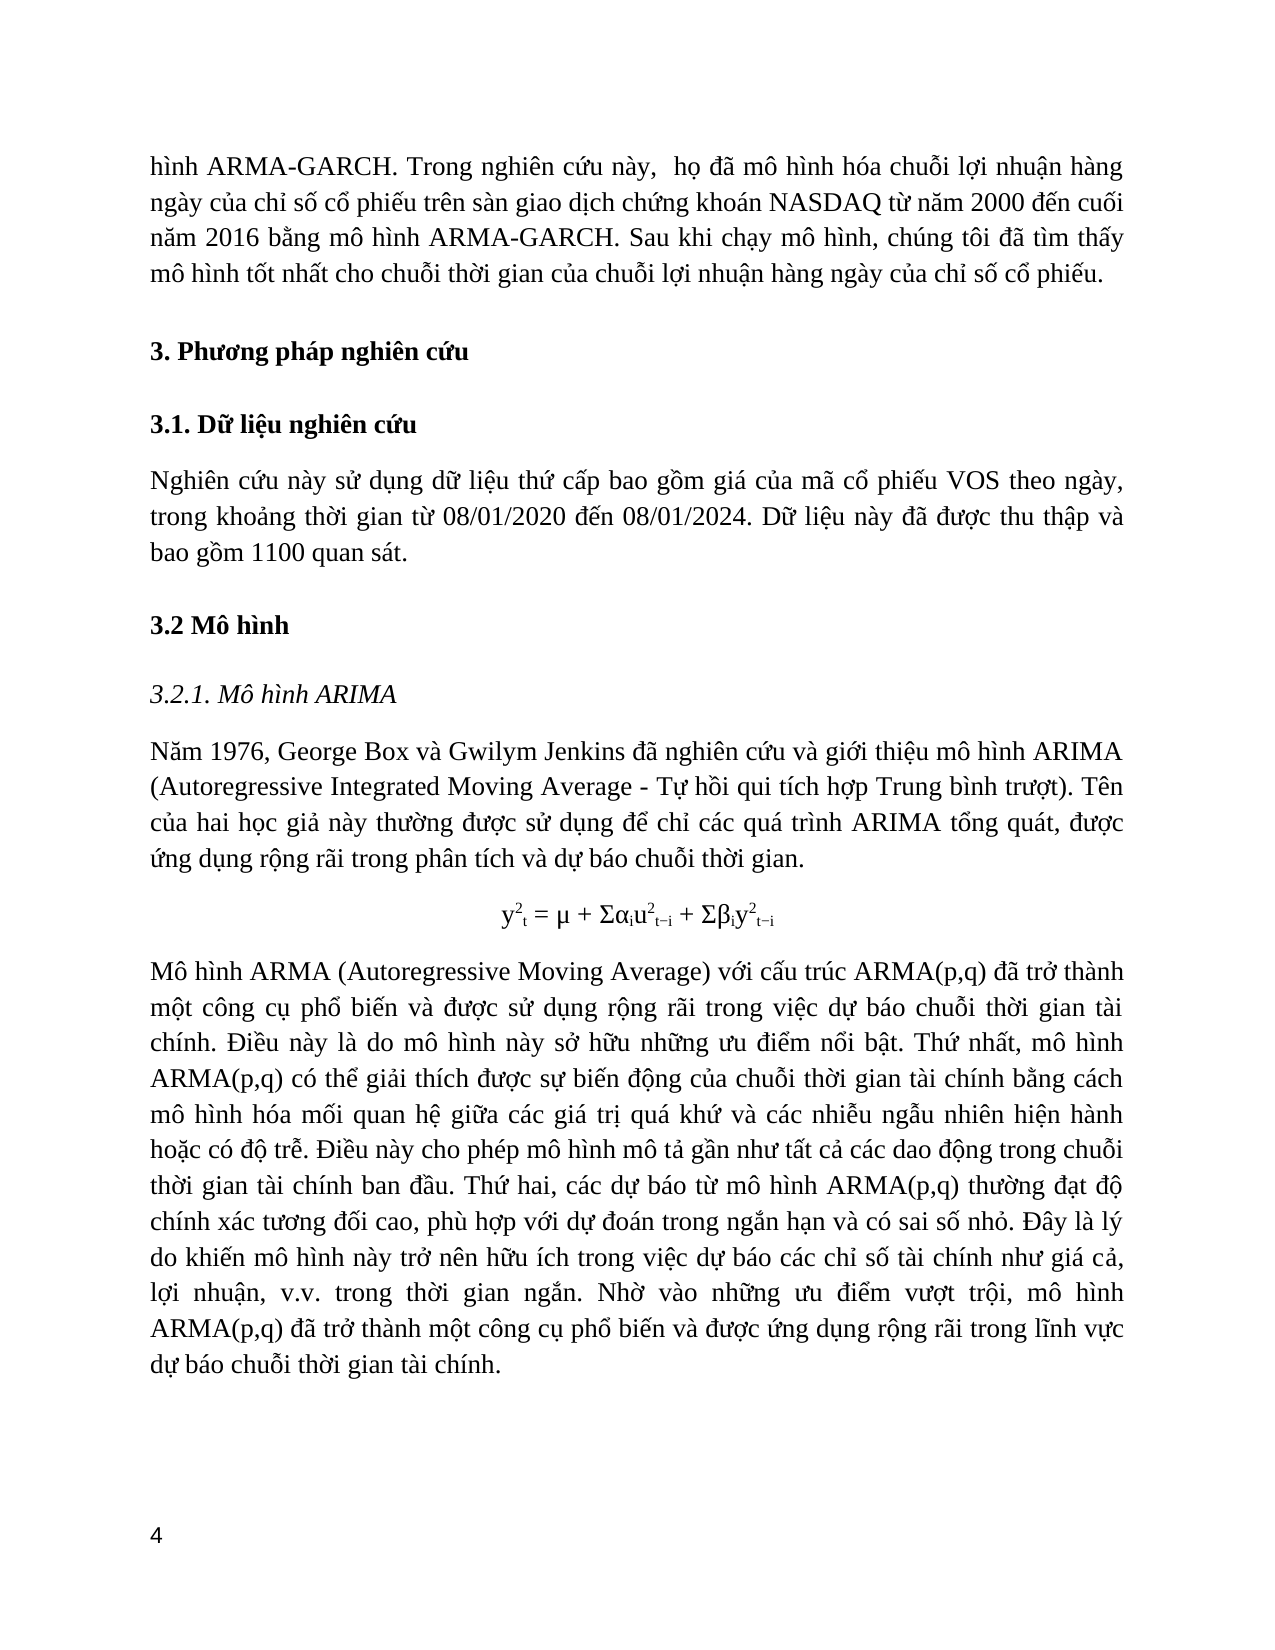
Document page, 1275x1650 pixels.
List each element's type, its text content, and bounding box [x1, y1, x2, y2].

text y2t = μ + Ʃαiu2t−i + Ʃβiy2t−i [150, 898, 1125, 929]
subtitle 3. Phương pháp nghiên cứu [150, 334, 1125, 366]
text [150, 150, 1125, 288]
text Năm 1976, George Box và Gwilym Jenkins đã nghiên cứu và giới thiệu mô hình ARIMA (Autoregressive Integrated Moving Average - Tự hồi qui tích hợp Trung bình trượt). Tên của hai học giả này thường được sử dụng để chỉ các quá trình ARIMA tổng quát, được ứng dụng rộng rãi trong phân tích và dự báo chuỗi thời gian. [150, 735, 1125, 873]
subtitle 3.2 Mô hình [150, 609, 1125, 640]
text Nghiên cứu này sử dụng dữ liệu thứ cấp bao gồm giá của mã cổ phiếu VOS theo ngày, trong khoảng thời gian từ 08/01/2020 đến 08/01/2024. Dữ liệu này đã được thu thập và bao gồm 1100 quan sát. [150, 464, 1125, 567]
text Mô hình ARMA (Autoregressive Moving Average) với cấu trúc ARMA(p,q) đã trở thành một công cụ phổ biến và được sử dụng rộng rãi trong việc dự báo chuỗi thời gian tài chính. Điều này là do mô hình này sở hữu những ưu điểm nổi bật. Thứ nhất, mô hình ARMA(p,q) có thể giải thích được sự biến động của chuỗi thời gian tài chính bằng cách mô hình hóa mối quan hệ giữa các giá trị quá khứ và các nhiễu ngẫu nhiên hiện hành hoặc có độ trễ. Điều này cho phép mô hình mô tả gần như tất cả các dao động trong chuỗi thời gian tài chính ban đầu. Thứ hai, các dự báo từ mô hình ARMA(p,q) thường đạt độ chính xác tương đối cao, phù hợp với dự đoán trong ngắn hạn và có sai số nhỏ. Đây là lý do khiến mô hình này trở nên hữu ích trong việc dự báo các chỉ số tài chính như giá cả, lợi nhuận, v.v. trong thời gian ngắn. Nhờ vào những ưu điểm vượt trội, mô hình ARMA(p,q) đã trở thành một công cụ phổ biến và được ứng dụng rộng rãi trong lĩnh vực dự báo chuỗi thời gian tài chính. [150, 955, 1125, 1379]
subtitle 3.2.1. Mô hình ARIMA [150, 678, 1125, 709]
subtitle 3.1. Dữ liệu nghiên cứu [150, 408, 1125, 439]
